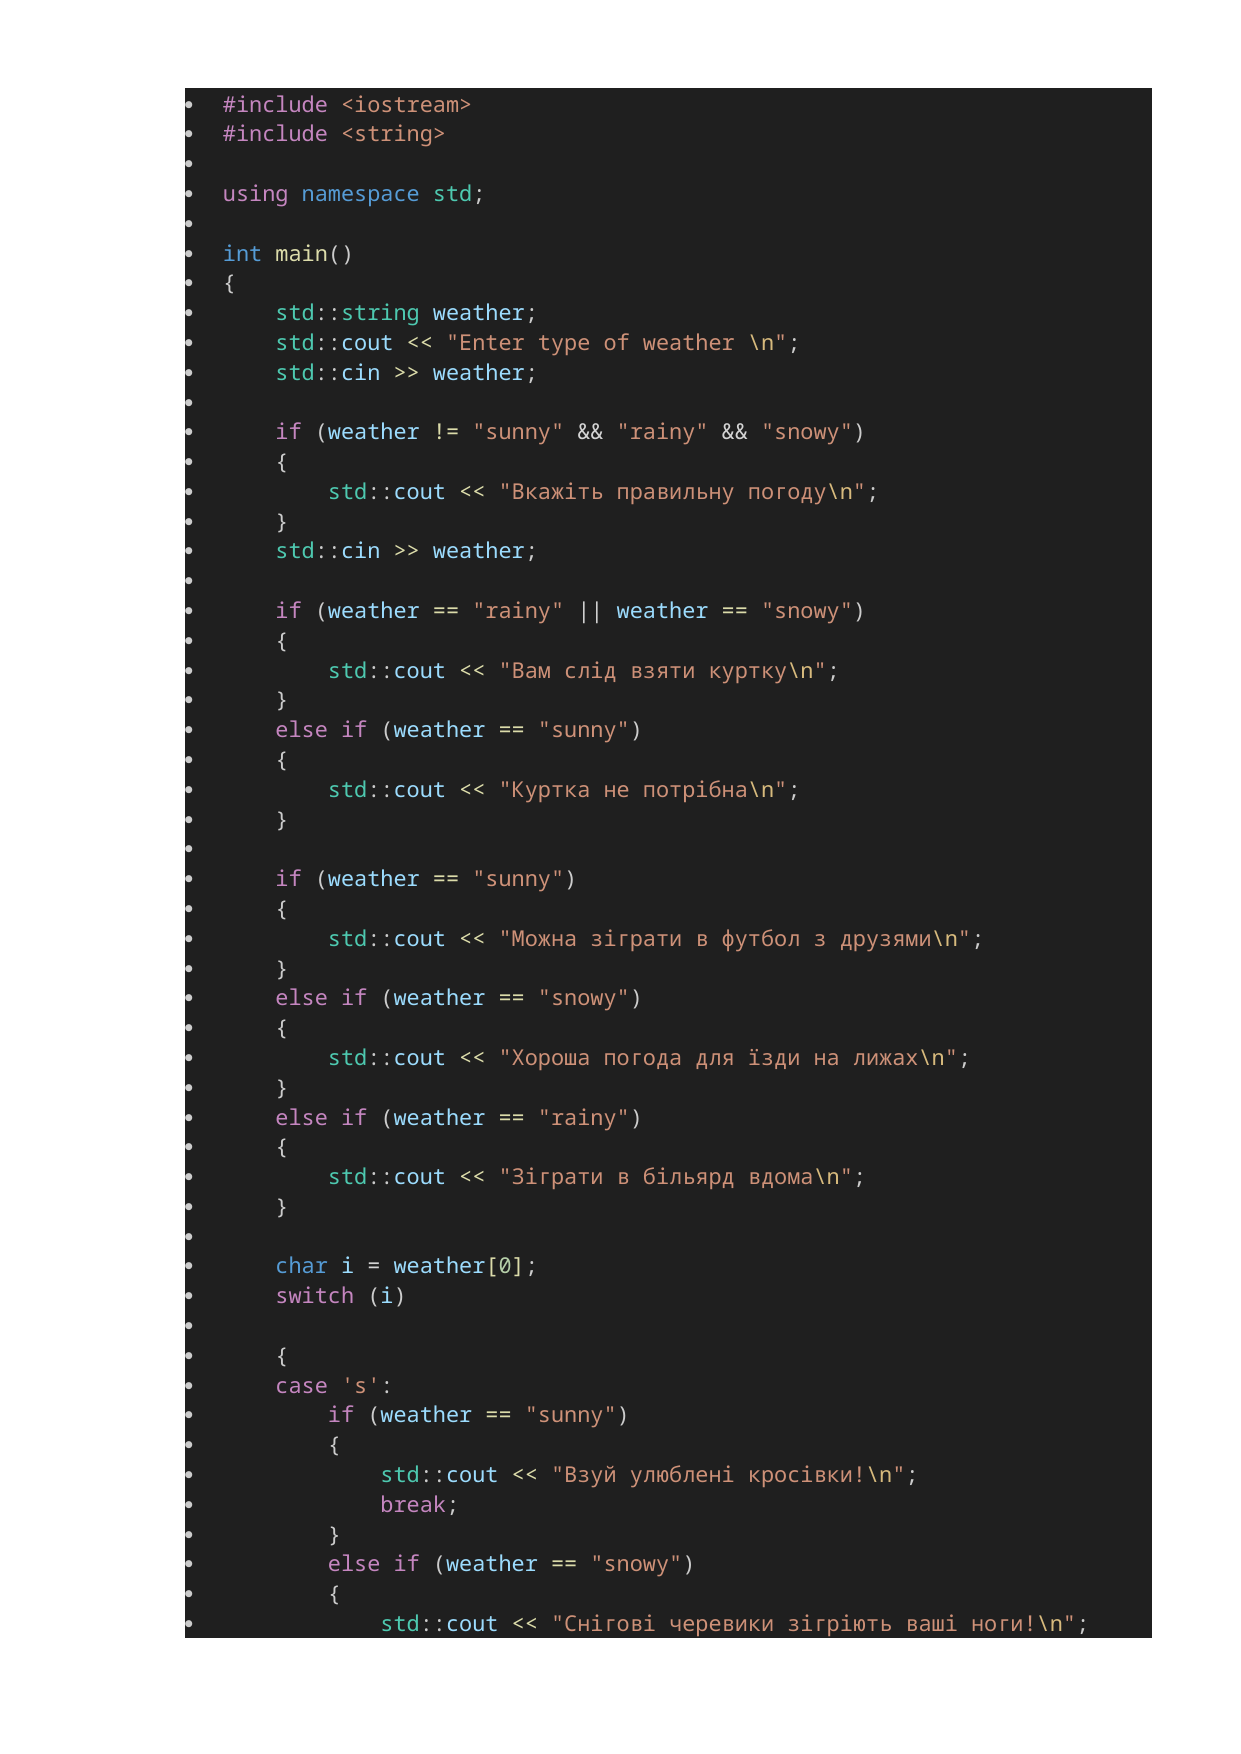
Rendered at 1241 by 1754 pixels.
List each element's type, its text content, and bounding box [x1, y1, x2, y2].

list { [185, 1012, 1152, 1042]
list { [185, 446, 1152, 476]
list { [185, 625, 1152, 654]
list if (weather == "rainy" || weather == "snowy") [185, 595, 1152, 625]
list int main() [185, 237, 1152, 267]
list case 's': [185, 1369, 1152, 1399]
list using namespace std; [185, 178, 1152, 208]
list { [185, 893, 1152, 923]
list std::cout << "Взуй улюблені кросівки!\n"; [185, 1459, 1152, 1489]
list std::cout << "Куртка не потрібна\n"; [185, 774, 1152, 803]
list std::string weather; [185, 297, 1152, 327]
list std::cout << "Зіграти в більярд вдома\n"; [185, 1161, 1152, 1191]
list std::cout << "Вкажіть правильну погоду\n"; [185, 476, 1152, 506]
list std::cout << "Хороша погода для їзди на лижах\n"; [185, 1042, 1152, 1072]
list } [185, 506, 1152, 535]
list { [185, 1429, 1152, 1459]
list { [185, 267, 1152, 297]
list std::cin >> weather; [185, 535, 1152, 565]
list if (weather == "sunny") [185, 863, 1152, 893]
list std::cout << "Enter type of weather \n"; [185, 327, 1152, 357]
list } [185, 952, 1152, 982]
list #include <iostream> [185, 88, 1152, 118]
list std::cout << "Вам слід взяти куртку\n"; [185, 654, 1152, 684]
list #include <string> [185, 118, 1152, 148]
list { [185, 1131, 1152, 1161]
list break; [185, 1489, 1152, 1518]
list if (weather == "sunny") [185, 1399, 1152, 1429]
list { [185, 1578, 1152, 1608]
list std::cout << "Снігові черевики зігріють ваші ноги!\n"; [185, 1608, 1152, 1638]
list else if (weather == "snowy") [185, 1548, 1152, 1578]
list else if (weather == "snowy") [185, 982, 1152, 1012]
list } [185, 803, 1152, 833]
list if (weather != "sunny" && "rainy" && "snowy") [185, 416, 1152, 446]
list std::cout << "Можна зіграти в футбол з друзями\n"; [185, 923, 1152, 952]
list char i = weather[0]; [185, 1250, 1152, 1280]
list { [185, 1340, 1152, 1369]
list } [185, 1072, 1152, 1101]
list else if (weather == "sunny") [185, 714, 1152, 744]
list } [185, 684, 1152, 714]
list std::cin >> weather; [185, 357, 1152, 386]
list else if (weather == "rainy") [185, 1101, 1152, 1131]
list { [185, 744, 1152, 774]
list switch (i) [185, 1280, 1152, 1310]
list } [185, 1518, 1152, 1548]
list } [185, 1191, 1152, 1221]
